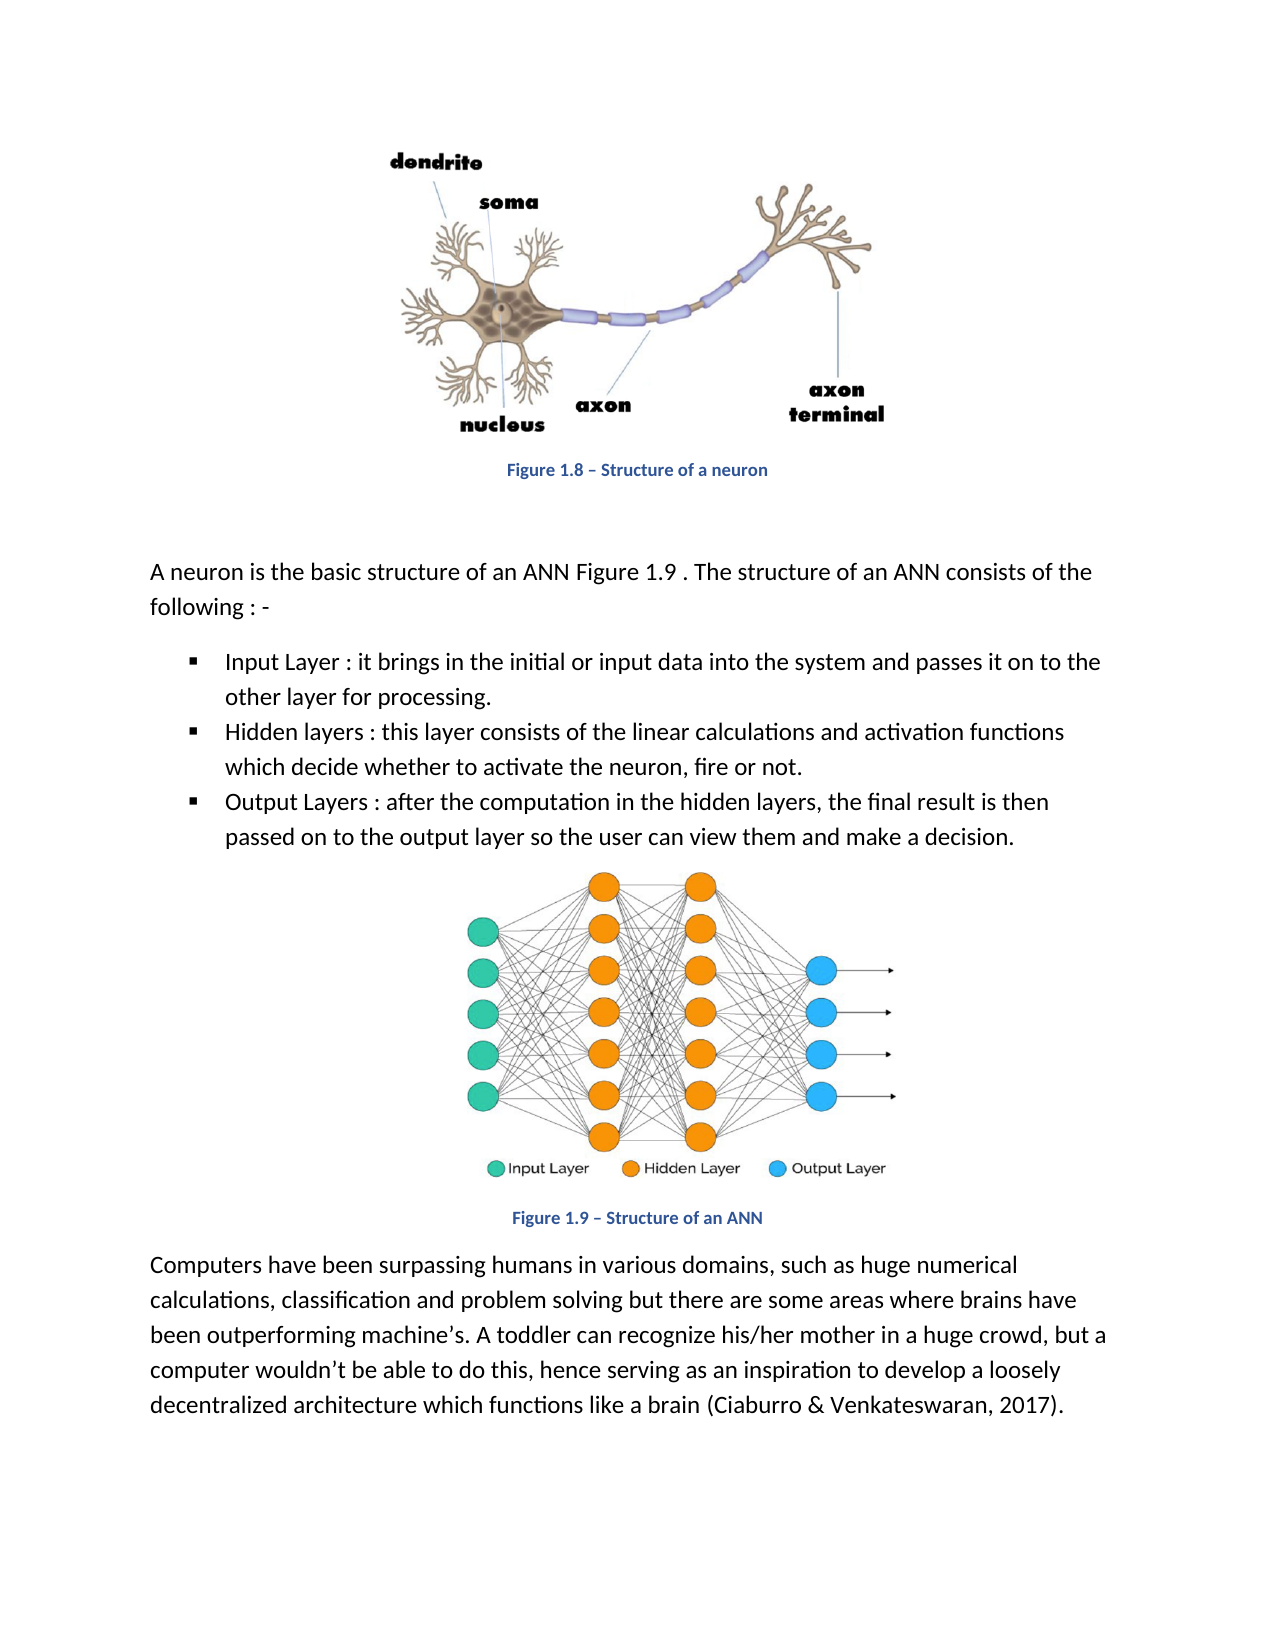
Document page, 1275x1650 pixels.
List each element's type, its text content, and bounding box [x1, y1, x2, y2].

text Computers have been surpassing humans in various domains, such as huge numerical calculations, classification and problem solving but there are some areas where brains have been outperforming machine’s. A toddler can recognize his/her mother in a huge crowd, but a computer wouldn’t be able to do this, hence serving as an inspiration to develop a loosely decentralized architecture which functions like a brain . [150, 1250, 1125, 1420]
text Figure 1.9 – Structure of an ANN [150, 1206, 1125, 1229]
text Figure 1.8 – Structure of a neuron [150, 458, 1125, 481]
list Input Layer : it brings in the initial or input data into the system and passes it on to the other layer for processing. [187, 647, 1125, 712]
list Output Layers : after the computation in the hidden layers, the final result is then passed on to the output layer so the user can view them and make a decision. [187, 787, 1125, 852]
list Hidden layers : this layer consists of the linear calculations and activation functions which decide whether to activate the neuron, fire or not. [187, 717, 1125, 782]
text A neuron is the basic structure of an ANN Figure 1.9 . The structure of an ANN consists of the following : - [150, 556, 1125, 621]
picture [449, 856, 901, 1186]
picture [387, 150, 888, 434]
